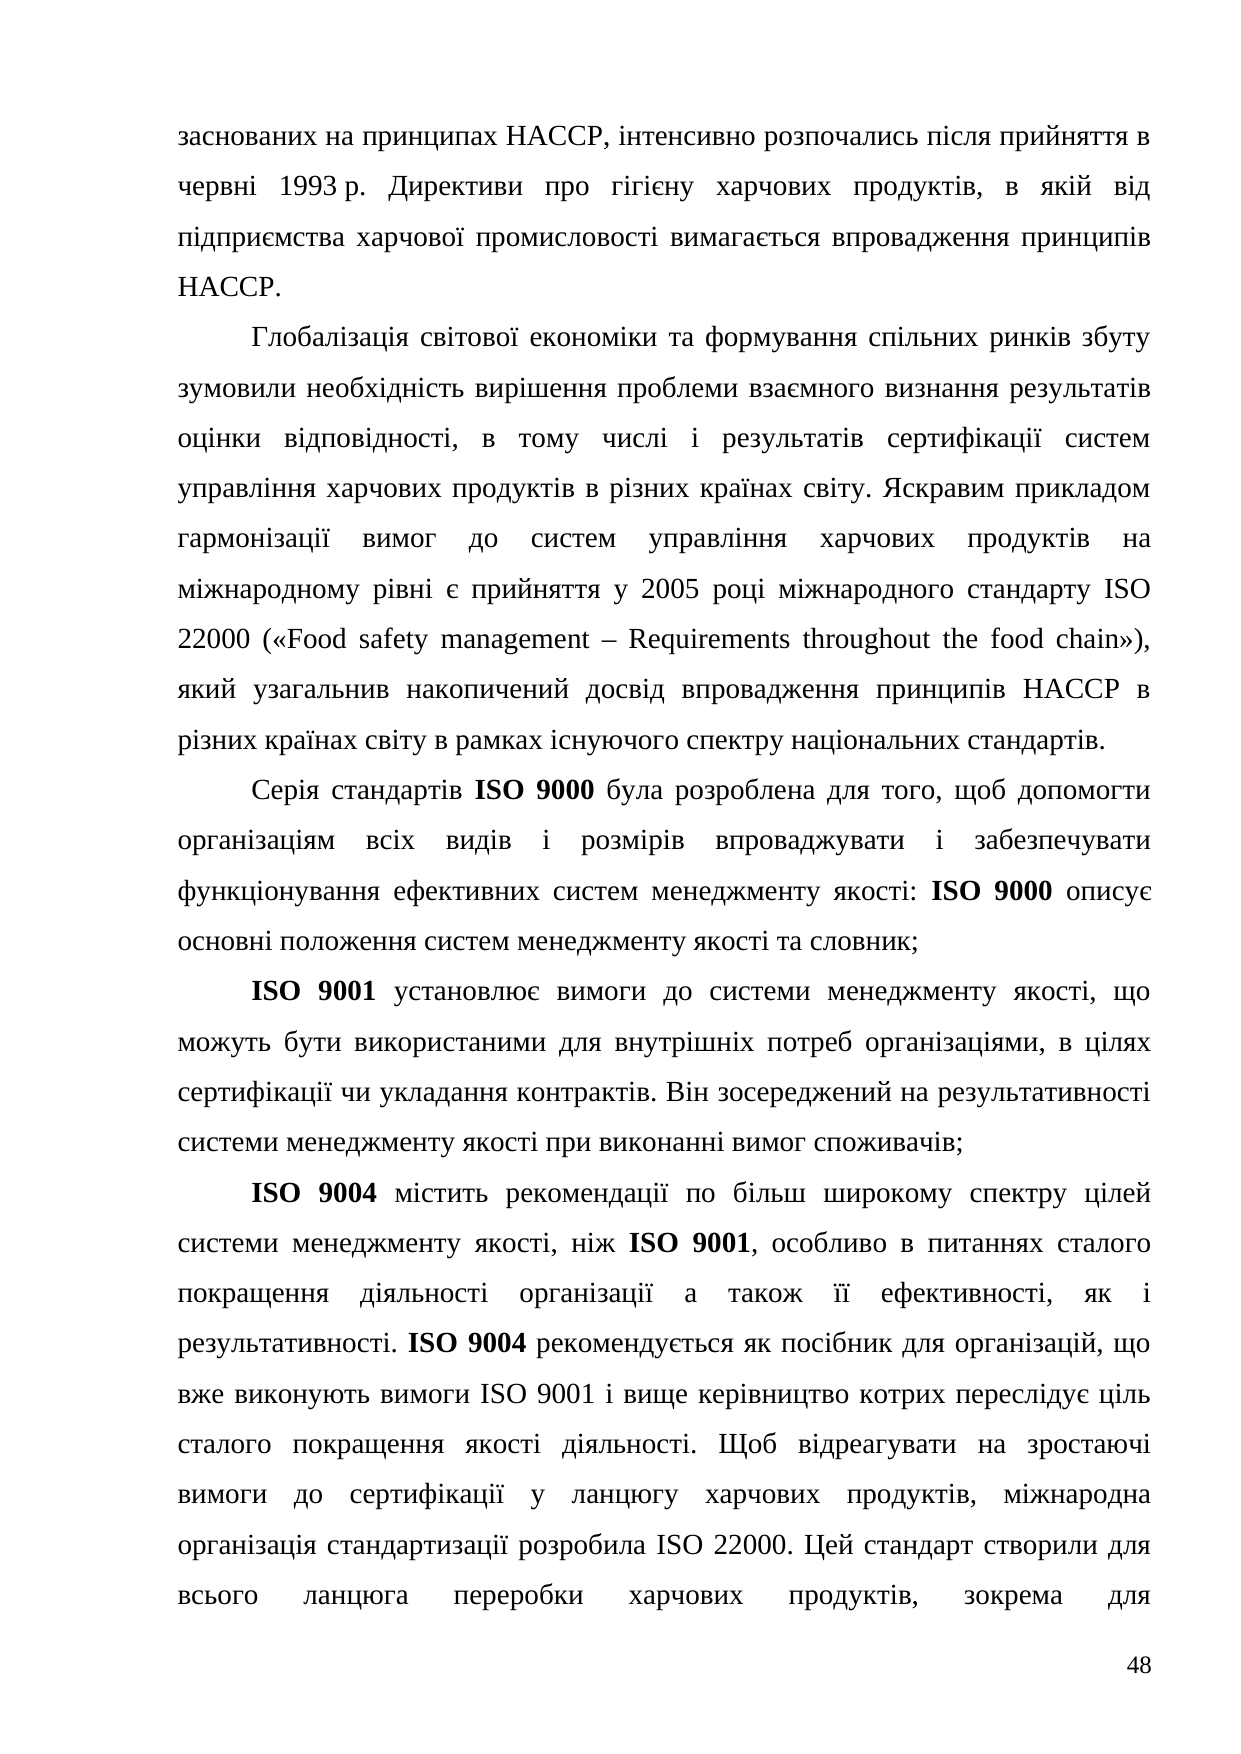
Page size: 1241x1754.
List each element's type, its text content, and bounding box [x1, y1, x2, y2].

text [177, 118, 1152, 303]
text Серія стандартів ISO 9000 була розроблена для того, щоб допомогти організаціям всіх видів і розмірів впроваджувати і забезпечувати функціонування ефективних систем менеджменту якості: ISO 9000 описує основні положення систем менеджменту якості та словник; [177, 772, 1152, 957]
text ISO 9001 установлює вимоги до системи менеджменту якості, що можуть бути використаними для внутрішніх потреб організаціями, в цілях сертифікації чи укладання контрактів. Він зосереджений на результативності системи менеджменту якості при виконанні вимог споживачів; [177, 973, 1152, 1158]
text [177, 1175, 1152, 1611]
text Глобалізація світової економіки та формування спільних ринків збуту зумовили необхідність вирішення проблеми взаємного визнання результатів оцінки відповідності, в тому числі і результатів сертифікації систем управління харчових продуктів в різних країнах світу. Яскравим прикладом гармонізації вимог до систем управління харчових продуктів на міжнародному рівні є прийняття у 2005 році міжнародного стандарту ISO 22000 («Food safety management – Requirements throughout the food chain»), який узагальнив накопичений досвід впровадження принципів НАССР в різних країнах світу в рамках існуючого спектру національних стандартів. [177, 319, 1152, 755]
